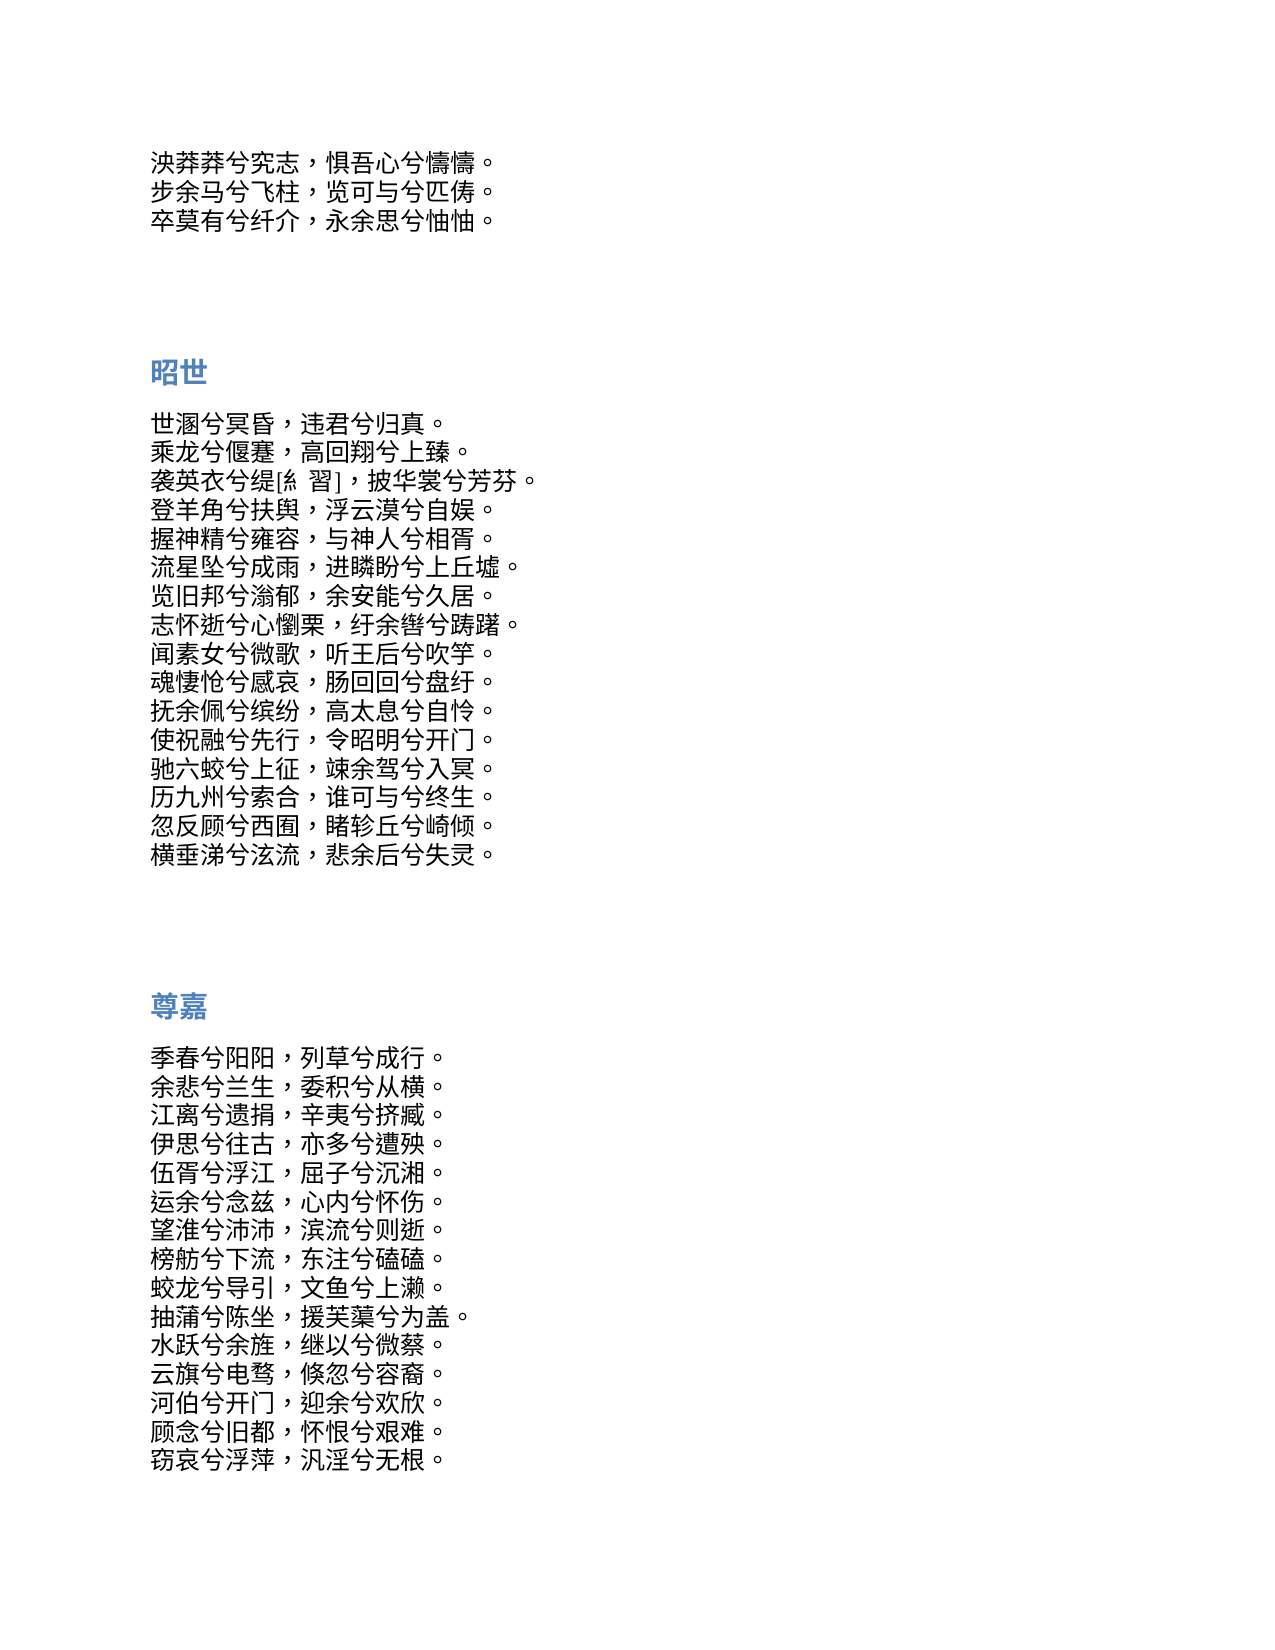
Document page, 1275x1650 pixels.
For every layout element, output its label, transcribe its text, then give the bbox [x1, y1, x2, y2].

subtitle 尊嘉 [150, 986, 1125, 1026]
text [150, 150, 1125, 236]
subtitle 昭世 [150, 352, 1125, 392]
text 世溷兮冥昏，违君兮归真。 乘龙兮偃蹇，高回翔兮上臻。 袭英衣兮缇[糹習]，披华裳兮芳芬。 登羊角兮扶舆，浮云漠兮自娱。 握神精兮雍容，与神人兮相胥。 流星坠兮成雨，进瞵盼兮上丘墟。 览旧邦兮滃郁，余安能兮久居。 志怀逝兮心懰栗，纡余辔兮踌躇。 闻素女兮微歌，听王后兮吹竽。 魂悽怆兮感哀，肠回回兮盘纡。 抚余佩兮缤纷，高太息兮自怜。 使祝融兮先行，令昭明兮开门。 驰六蛟兮上征，竦余驾兮入冥。 历九州兮索合，谁可与兮终生。 忽反顾兮西囿，睹轸丘兮崎倾。 横垂涕兮泫流，悲余后兮失灵。 [150, 411, 1125, 871]
text 季春兮阳阳，列草兮成行。 余悲兮兰生，委积兮从横。 江离兮遗捐，辛夷兮挤臧。 伊思兮往古，亦多兮遭殃。 伍胥兮浮江，屈子兮沉湘。 运余兮念兹，心内兮怀伤。 望淮兮沛沛，滨流兮则逝。 榜舫兮下流，东注兮磕磕。 蛟龙兮导引，文鱼兮上濑。 抽蒲兮陈坐，援芙蕖兮为盖。 水跃兮余旌，继以兮微蔡。 云旗兮电骛，倏忽兮容裔。 河伯兮开门，迎余兮欢欣。 顾念兮旧都，怀恨兮艰难。 窃哀兮浮萍，汎淫兮无根。 [150, 1045, 1125, 1476]
